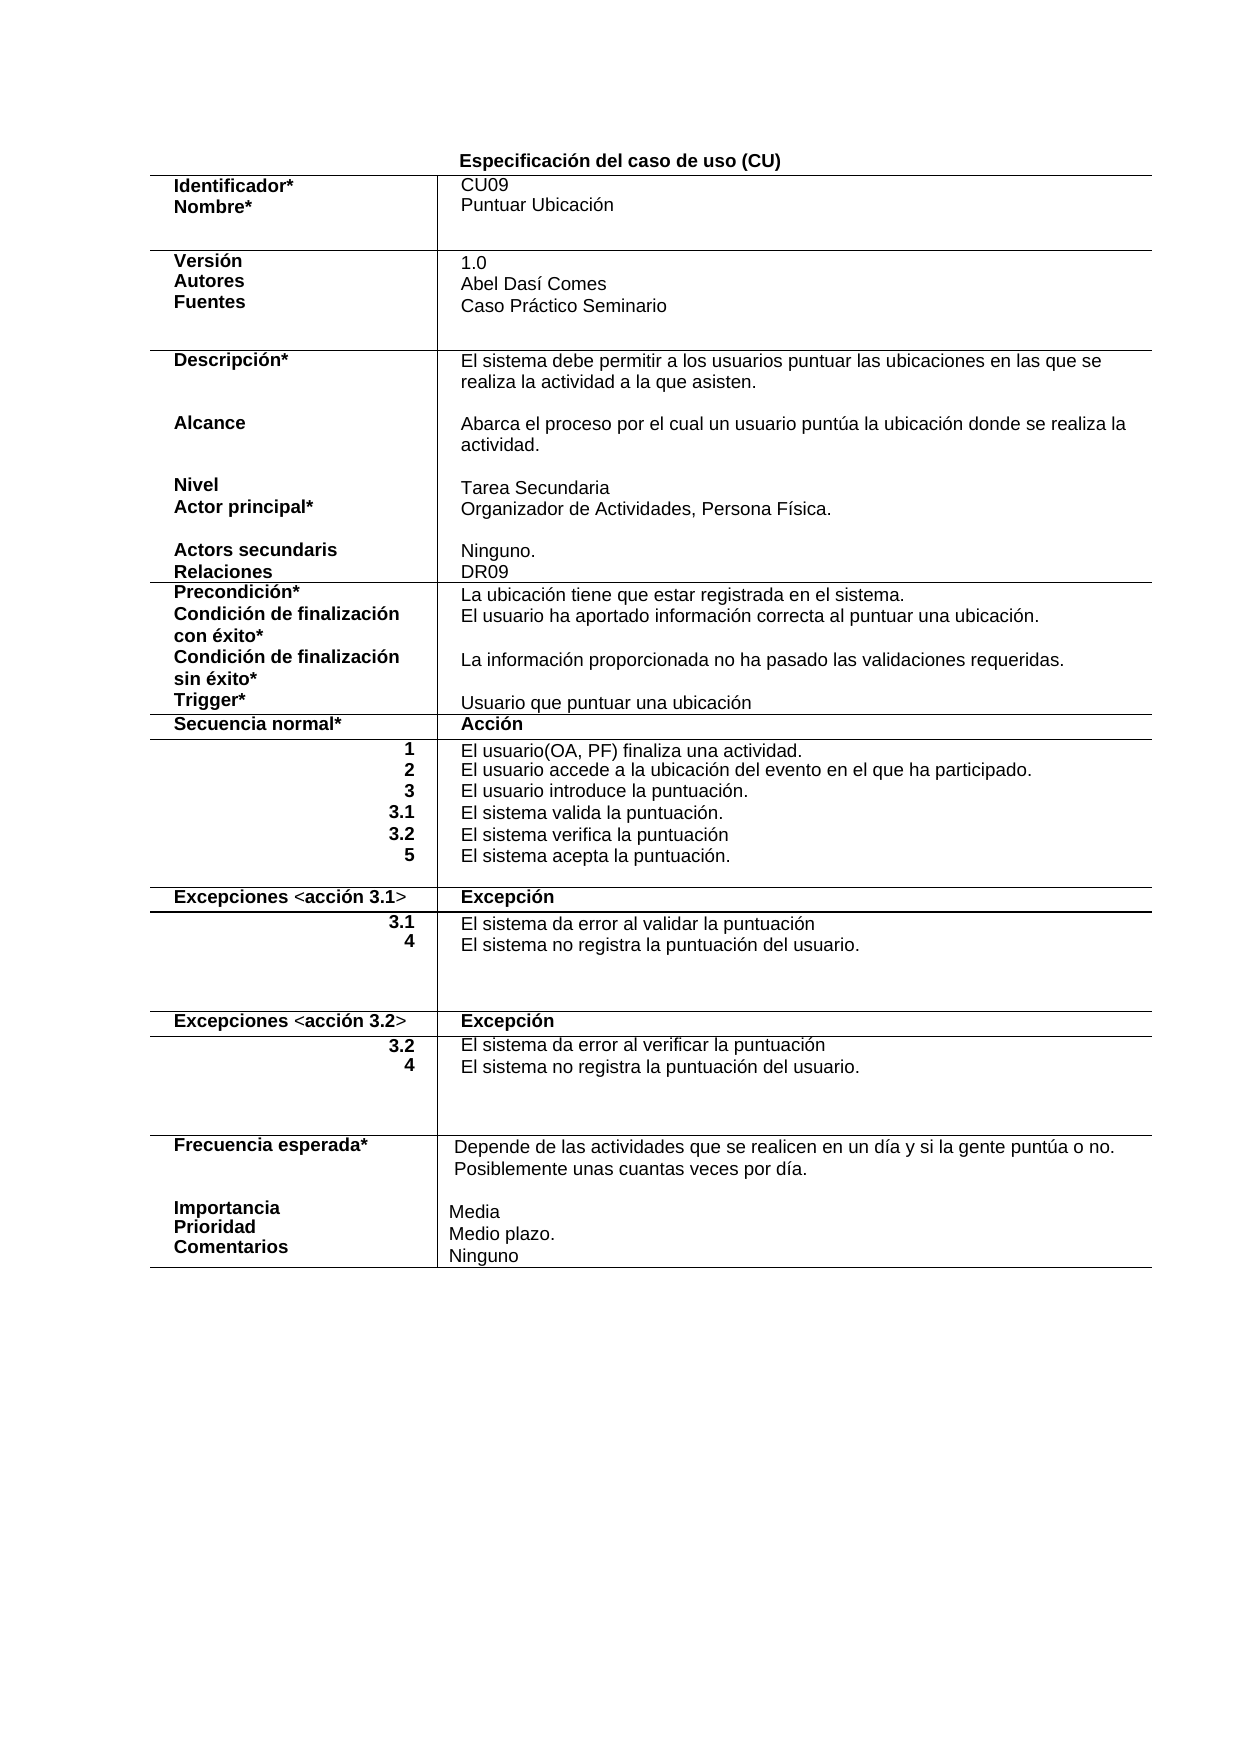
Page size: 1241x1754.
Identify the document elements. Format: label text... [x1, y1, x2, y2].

table_cell Precondición* Condición de finalización con éxito* Condición de finalización sin éxito* Trigger* [150, 583, 437, 714]
table_header Identificador* Nombre* [150, 176, 437, 250]
table_cell Excepción [438, 1012, 1152, 1036]
table_cell Acción [438, 715, 1152, 739]
table_cell Excepciones <acción 3.1> [150, 888, 437, 911]
table_cell 3.2 4 [150, 1037, 437, 1135]
table_cell Versión Autores Fuentes [150, 251, 437, 350]
table_cell El usuario(OA, PF) finaliza una actividad. El usuario accede a la ubicación del evento en el que ha participado. El usuario introduce la puntuación. El sistema valida la puntuación. El sistema verifica la puntuación El sistema acepta la puntuación. [438, 740, 1152, 887]
table_cell Excepción [438, 888, 1152, 911]
table_cell El sistema da error al validar la puntuación El sistema no registra la puntuación del usuario. [438, 913, 1152, 1011]
table_cell Secuencia normal* [150, 715, 437, 739]
table_cell El sistema da error al verificar la puntuación El sistema no registra la puntuación del usuario. [438, 1037, 1152, 1135]
table_cell Descripción* Alcance Nivel Actor principal* Actors secundaris Relaciones [150, 351, 437, 582]
table_cell El sistema debe permitir a los usuarios puntuar las ubicaciones en las que se realiza la actividad a la que asisten. Abarca el proceso por el cual un usuario puntúa la ubicación donde se realiza la actividad. Tarea Secundaria Organizador de Actividades, Persona Física. Ninguno. DR09 [438, 351, 1152, 582]
table_header CU09 Puntuar Ubicación [438, 176, 1152, 250]
table_cell 1 2 3 3.1 3.2 5 [150, 740, 437, 887]
table_cell Excepciones <acción 3.2> [150, 1012, 437, 1036]
table_cell Depende de las actividades que se realicen en un día y si la gente puntúa o no. Posiblemente unas cuantas veces por día. Media Medio plazo. Ninguno [438, 1136, 1152, 1267]
table_cell Frecuencia esperada* Importancia Prioridad Comentarios [150, 1136, 437, 1267]
table_cell 1.0 Abel Dasí Comes Caso Práctico Seminario [438, 251, 1152, 350]
text Especificación del caso de uso (CU) [150, 150, 1090, 172]
table_cell 3.1 4 [150, 913, 437, 1011]
table_cell La ubicación tiene que estar registrada en el sistema. El usuario ha aportado información correcta al puntuar una ubicación. La información proporcionada no ha pasado las validaciones requeridas. Usuario que puntuar una ubicación [438, 583, 1152, 714]
